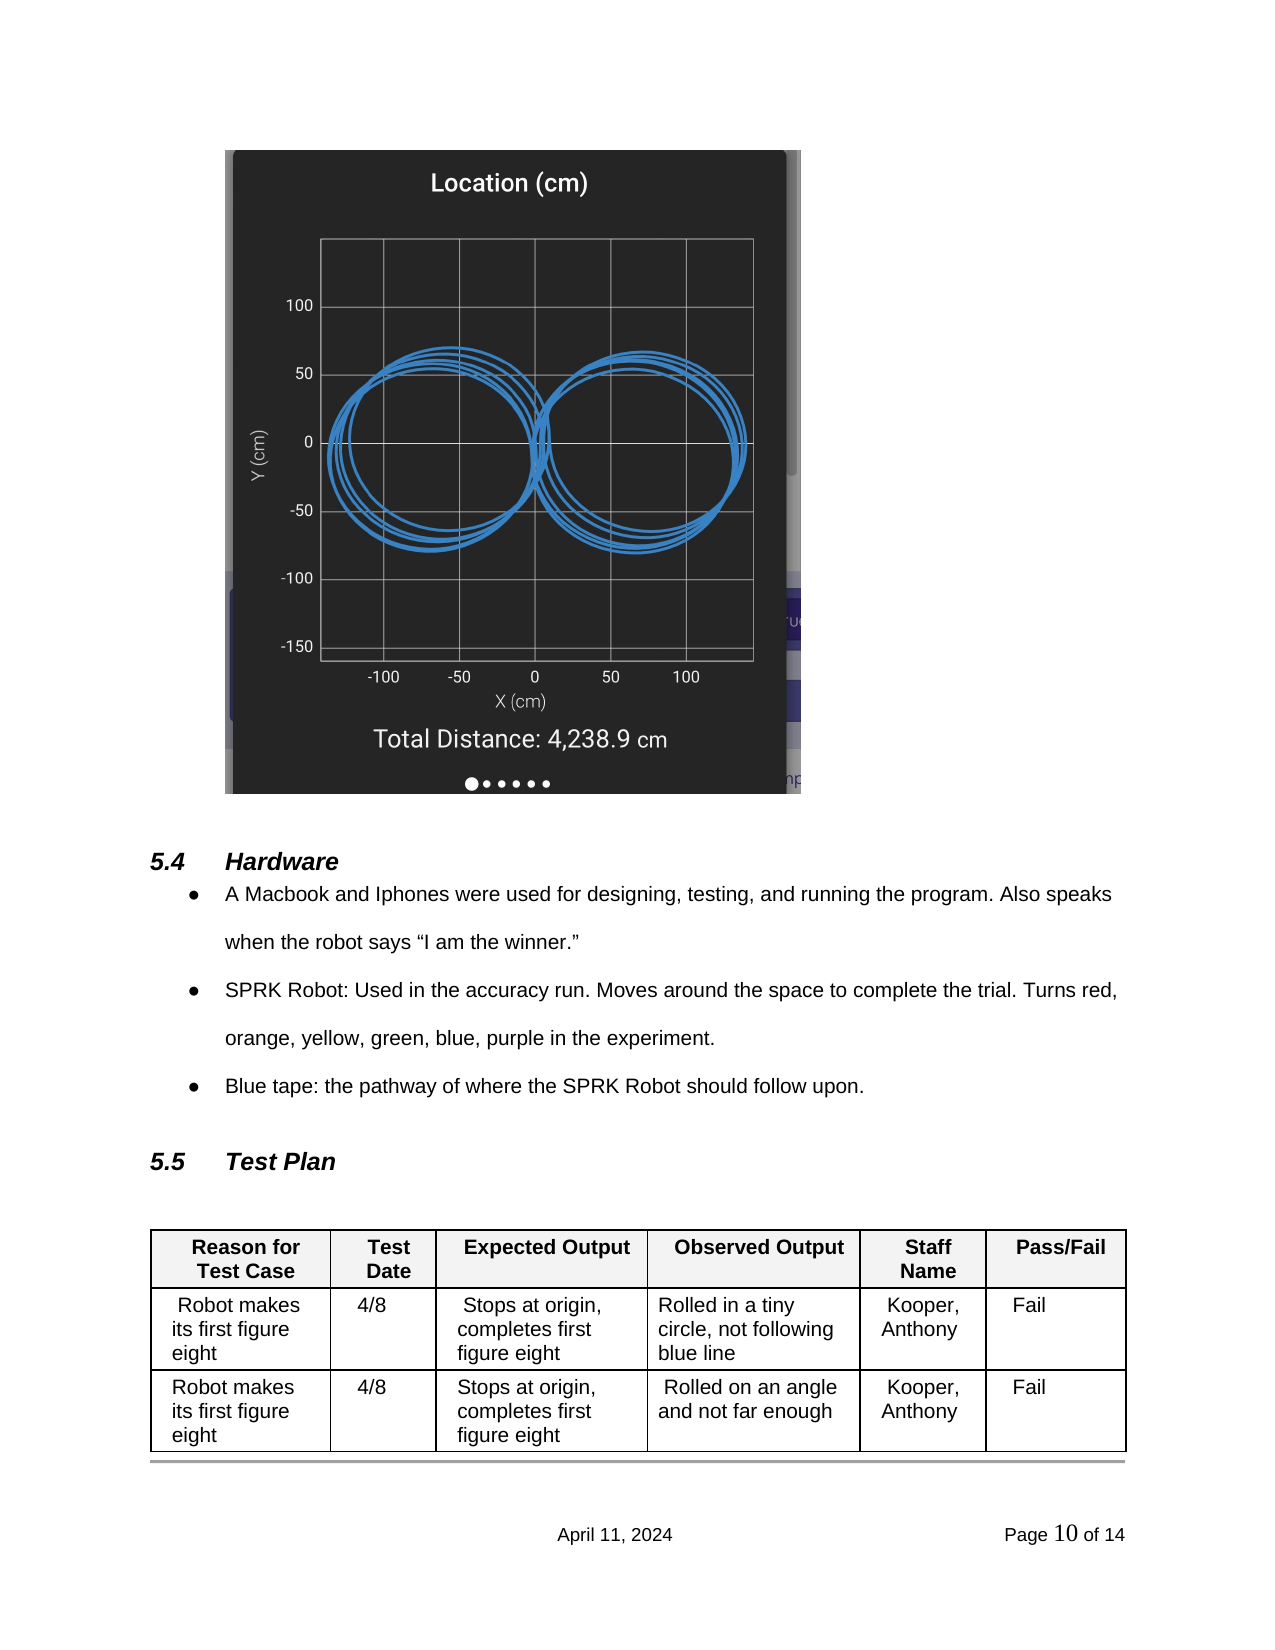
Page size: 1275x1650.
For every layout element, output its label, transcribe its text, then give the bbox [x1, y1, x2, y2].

table_cell 4/8 [331, 1289, 435, 1369]
list Blue tape: the pathway of where the SPRK Robot should follow upon. [187, 1073, 1125, 1097]
subtitle 5.4 Hardware [150, 847, 1125, 876]
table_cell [152, 1371, 330, 1451]
table_header Expected Output [437, 1231, 647, 1287]
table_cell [648, 1371, 859, 1451]
subtitle 5.5 Test Plan [150, 1146, 1125, 1175]
table_cell Rolled in a tiny circle, not following blue line [648, 1289, 859, 1369]
table_header Pass/Fail [987, 1231, 1125, 1287]
table_cell Kooper, Anthony [861, 1371, 985, 1451]
table_header Observed Output [648, 1231, 859, 1287]
table_header Reason for Test Case [152, 1231, 330, 1287]
list A Macbook and Iphones were used for designing, testing, and running the program. Also speaks when the robot says “I am the winner.” [187, 882, 1125, 954]
table_header Staff Name [861, 1231, 985, 1287]
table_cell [437, 1371, 647, 1451]
table_cell Fail [987, 1371, 1125, 1451]
table_cell Fail [987, 1289, 1125, 1369]
table_header Test Date [331, 1231, 435, 1287]
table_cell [437, 1289, 647, 1369]
table_cell Kooper, Anthony [861, 1289, 985, 1369]
picture [225, 150, 801, 794]
table_cell 4/8 [331, 1371, 435, 1451]
list SPRK Robot: Used in the accuracy run. Moves around the space to complete the trial. Turns red, orange, yellow, green, blue, purple in the experiment. [187, 978, 1125, 1049]
table_cell Robot makes its first figure eight [152, 1289, 330, 1369]
